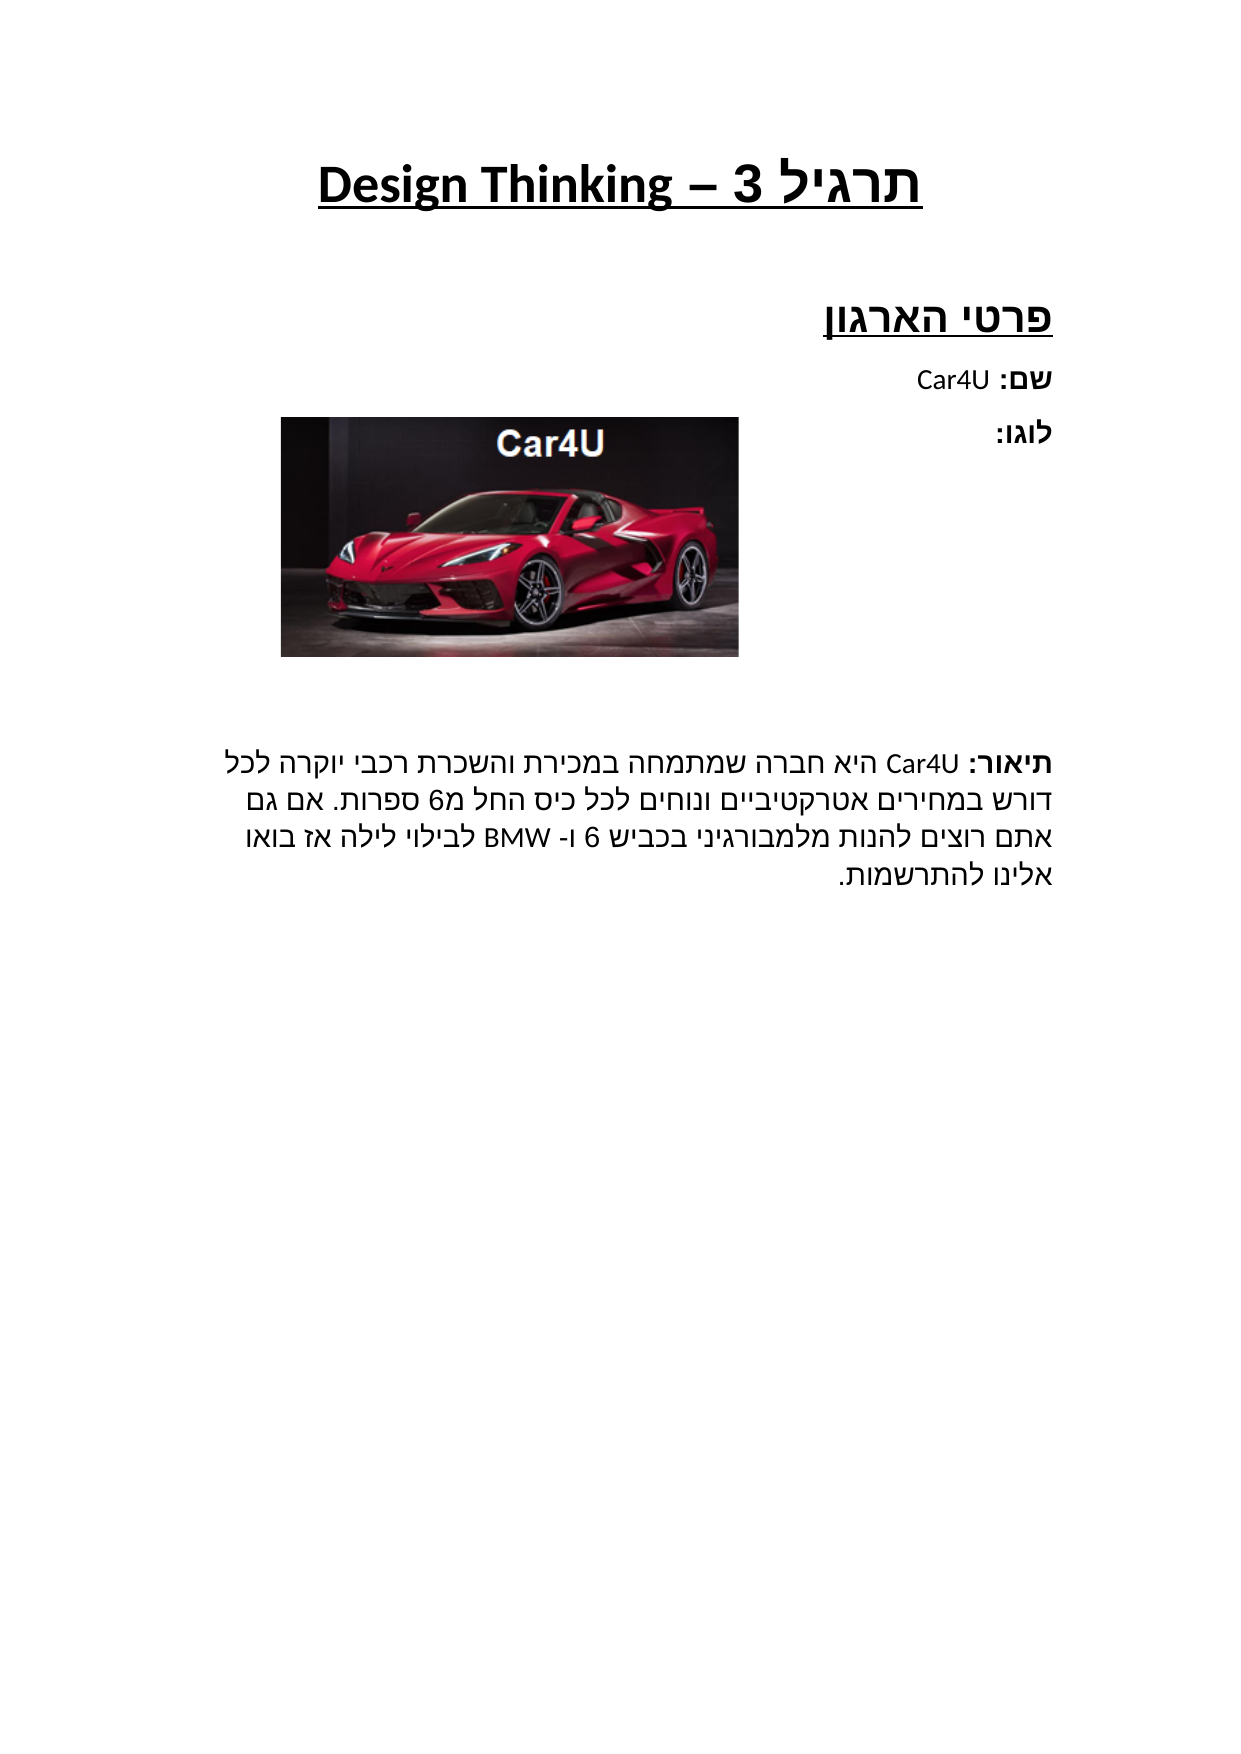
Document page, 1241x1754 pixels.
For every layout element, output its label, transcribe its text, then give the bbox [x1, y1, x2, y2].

text תרגיל 3 – Design Thinking [187, 150, 1053, 216]
text שם: Car4U [187, 361, 1053, 397]
picture [280, 450, 739, 657]
text תיאור: Car4U היא חברה שמתמחה במכירת והשכרת רכבי יוקרה לכל דורש במחירים אטרקטיביים ונוחים לכל כיס החל מ6 ספרות. אם גם אתם רוצים להנות מלמבורגיני בכביש 6 ו- BMW לבילוי לילה אז בואו אלינו להתרשמות. [187, 745, 1053, 891]
text פרטי הארגון [187, 293, 1053, 341]
text לוגו: [187, 417, 1053, 450]
